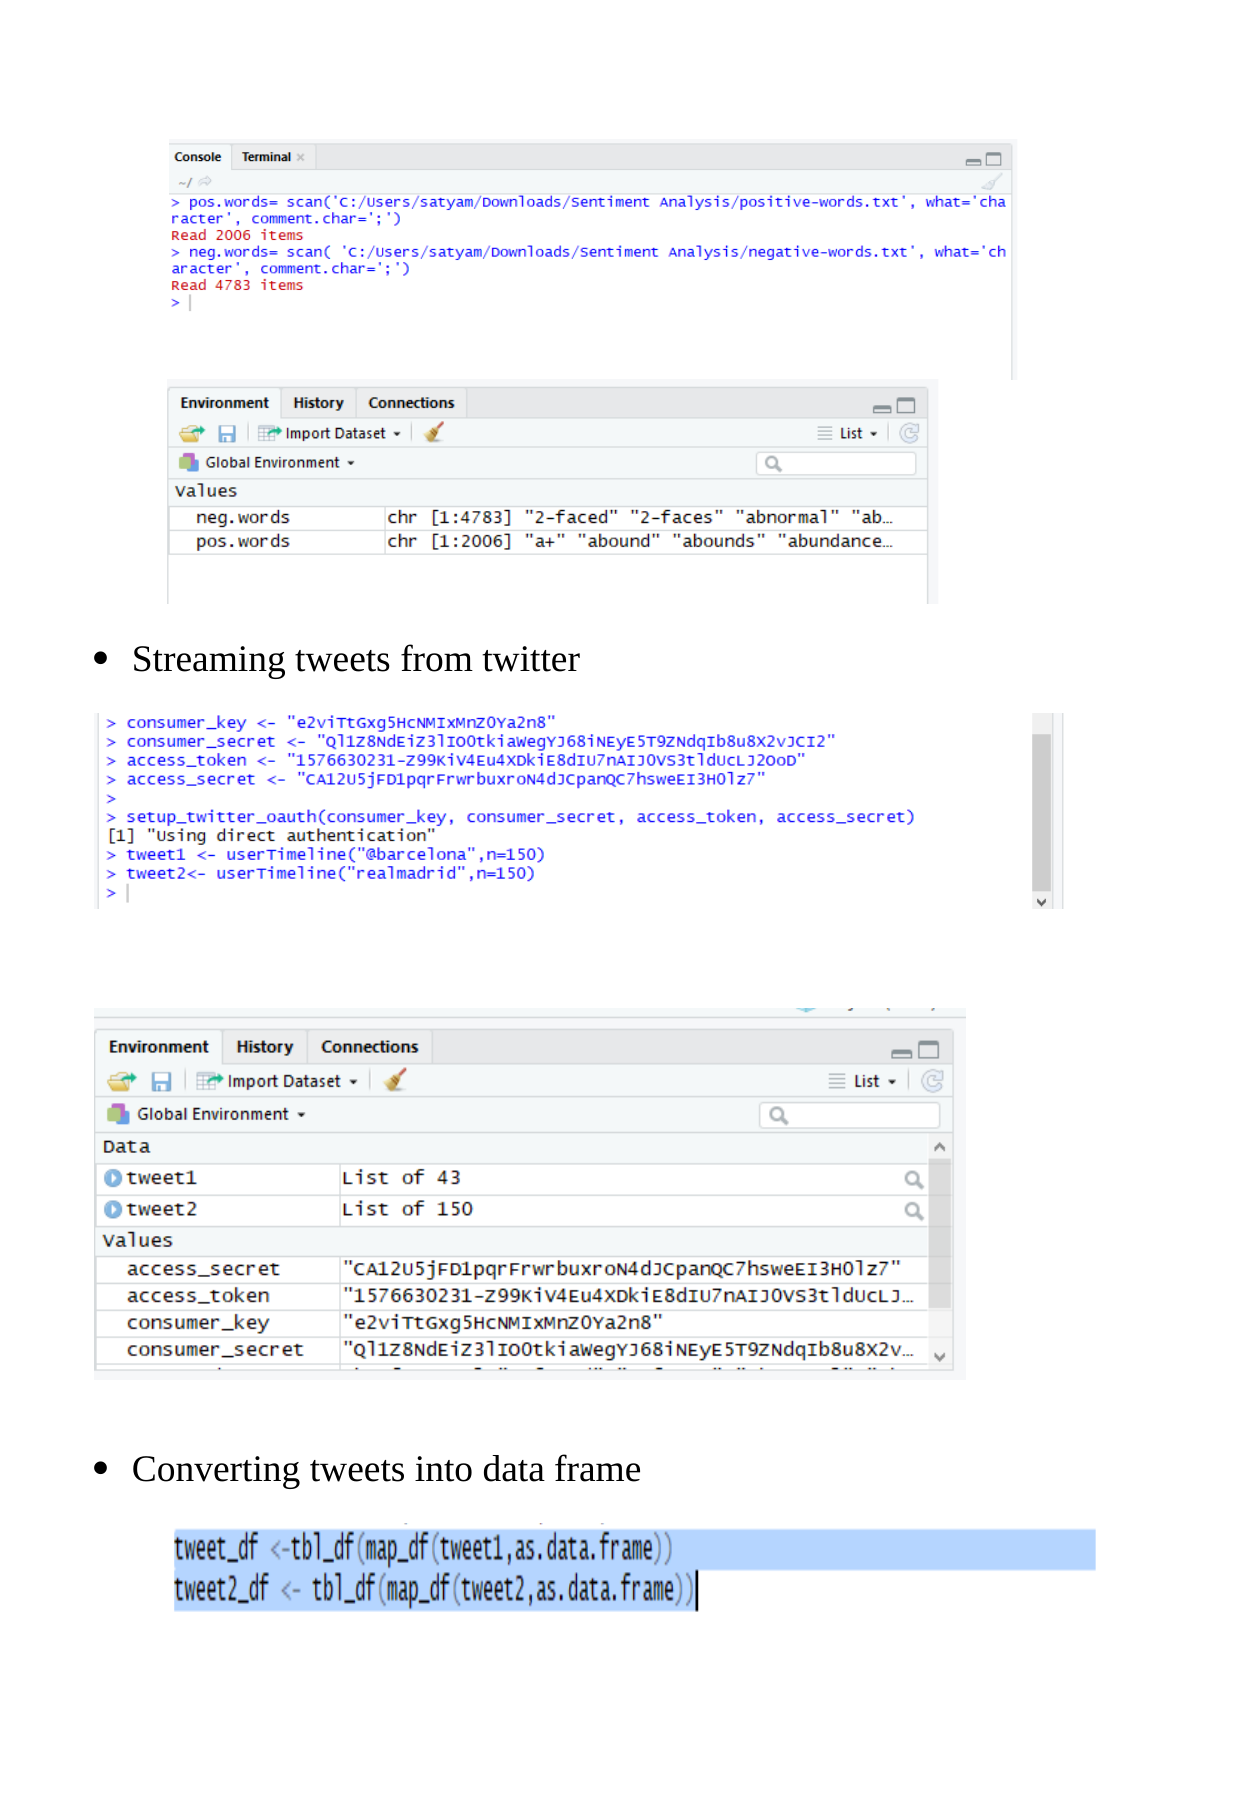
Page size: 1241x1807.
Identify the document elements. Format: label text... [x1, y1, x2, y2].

list Streaming tweets from twitter [94, 637, 1150, 680]
picture [169, 1523, 1096, 1642]
picture [167, 139, 1018, 604]
picture [94, 713, 1076, 909]
picture [94, 1008, 966, 1380]
list Converting tweets into data frame [94, 1446, 1150, 1489]
